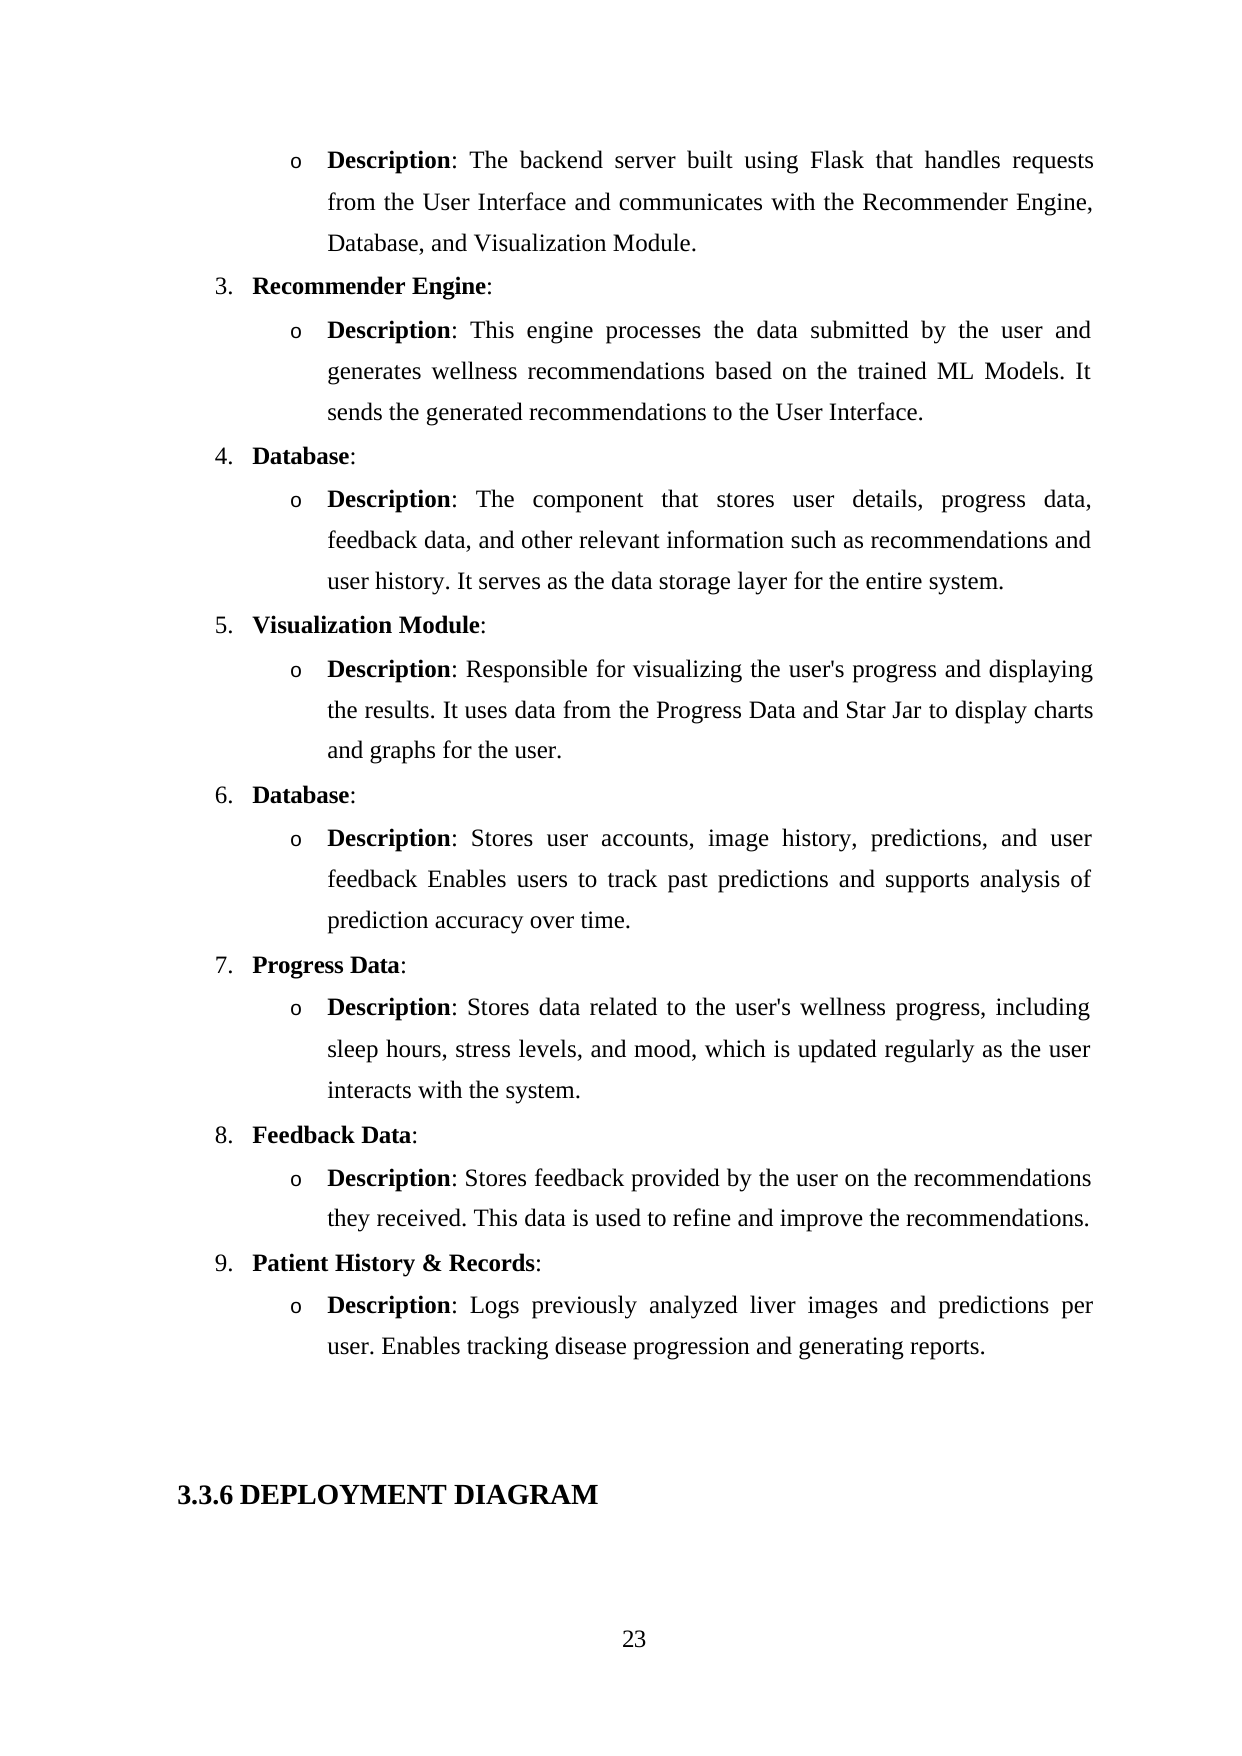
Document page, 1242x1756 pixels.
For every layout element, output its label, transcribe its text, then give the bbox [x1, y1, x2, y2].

list Description: The component that stores user details, progress data, feedback data, and other relevant information such as recommendations and user history. It serves as the data storage layer for the entire system. [289, 484, 1092, 594]
subtitle Progress Data: [214, 950, 1138, 979]
list Description: Stores data related to the user's wellness progress, including sleep hours, stress levels, and mood, which is updated regularly as the user interacts with the system. [289, 992, 1091, 1104]
list Description: This engine processes the data submitted by the user and generates wellness recommendations based on the trained ML Models. It sends the generated recommendations to the User Interface. [289, 315, 1092, 425]
list Description: Logs previously analyzed liver images and predictions per user. Enables tracking disease progression and generating reports. [289, 1291, 1093, 1360]
subtitle Visualization Module: [214, 611, 1138, 639]
subtitle Feedback Data: [214, 1120, 1138, 1149]
list Description: Stores feedback provided by the user on the recommendations they received. This data is used to refine and improve the recommendations. [289, 1163, 1091, 1232]
subtitle DEPLOYMENT DIAGRAM [177, 1477, 1138, 1511]
list Description: Responsible for visualizing the user's progress and displaying the results. It uses data from the Progress Data and Star Jar to display charts and graphs for the user. [289, 654, 1093, 764]
subtitle Database: [214, 441, 1138, 470]
list Description: The backend server built using Flask that handles requests from the User Interface and communicates with the Recommender Engine, Database, and Visualization Module. [289, 145, 1094, 256]
subtitle Patient History & Records: [214, 1248, 1138, 1276]
subtitle Database: [214, 780, 1138, 809]
list Description: Stores user accounts, image history, predictions, and user feedback Enables users to track past predictions and supports analysis of prediction accuracy over time. [289, 823, 1092, 934]
subtitle Recommender Engine: [214, 271, 1138, 300]
